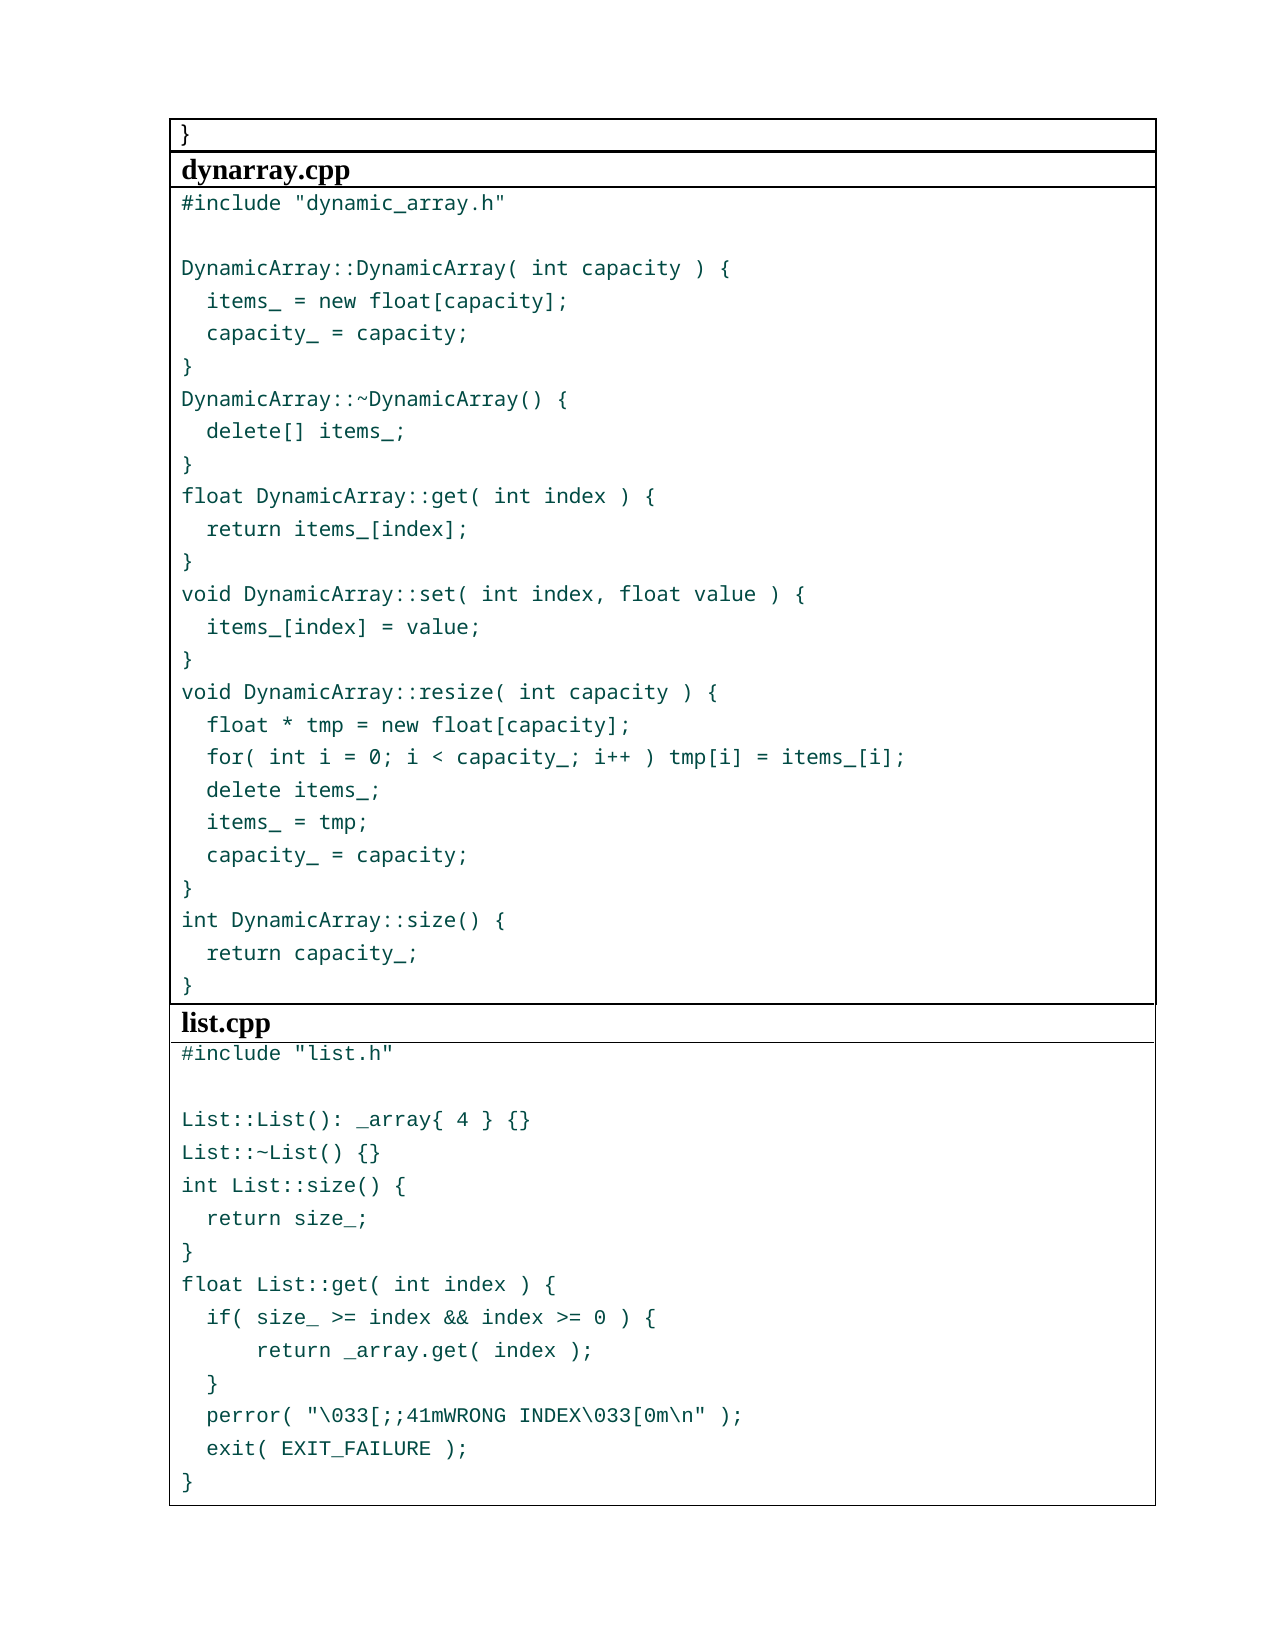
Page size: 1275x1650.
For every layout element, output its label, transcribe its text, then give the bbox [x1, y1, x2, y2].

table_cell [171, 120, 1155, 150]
table_cell list.cpp [170, 1003, 1155, 1042]
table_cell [170, 1042, 1155, 1504]
table_cell #include "dynamic_array.h" DynamicArray::DynamicArray( int capacity ) { items_ = new float[capacity]; capacity_ = capacity; } DynamicArray::~DynamicArray() { delete[] items_; } float DynamicArray::get( int index ) { return items_[index]; } void DynamicArray::set( int index, float value ) { items_[index] = value; } void DynamicArray::resize( int capacity ) { float * tmp = new float[capacity]; for( int i = 0; i < capacity_; i++ ) tmp[i] = items_[i]; delete items_; items_ = tmp; capacity_ = capacity; } int DynamicArray::size() { return capacity_; } [171, 188, 1155, 1003]
table_cell dynarray.cpp [171, 153, 1155, 186]
